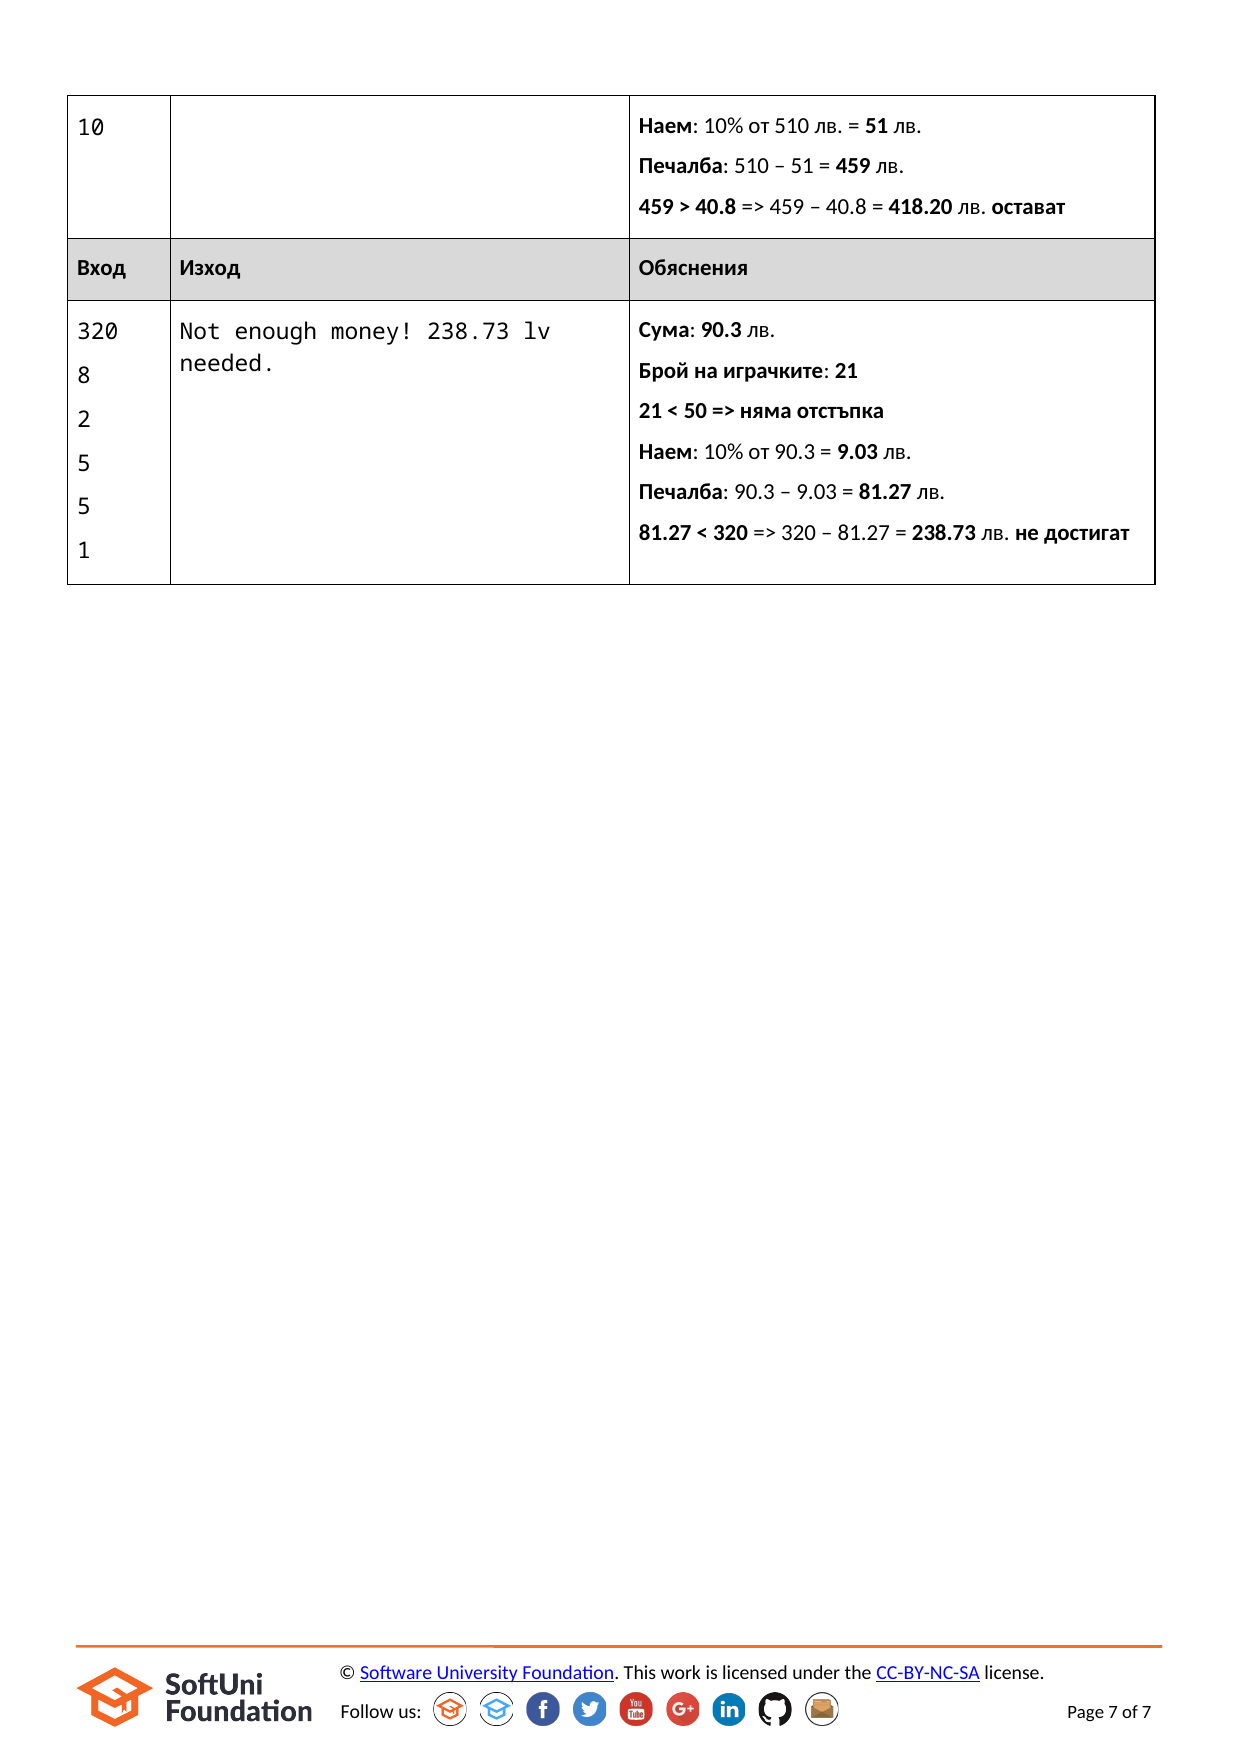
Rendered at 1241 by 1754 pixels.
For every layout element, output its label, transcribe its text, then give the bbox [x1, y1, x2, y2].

picture [480, 1692, 513, 1726]
table_cell 40.8 20 25 30 50 10 [68, 96, 170, 238]
table_cell Обяснения [630, 239, 1154, 300]
picture [736, 1693, 746, 1703]
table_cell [630, 96, 1154, 238]
picture [727, 1707, 738, 1717]
picture [736, 1716, 746, 1726]
table_cell Not enough money! 238.73 lv needed. [171, 301, 629, 584]
picture [619, 1692, 653, 1726]
table_cell 320 8 2 5 5 1 [68, 301, 170, 584]
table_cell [171, 96, 629, 238]
picture [526, 1692, 560, 1726]
picture [573, 1692, 607, 1726]
picture [712, 1716, 722, 1726]
picture [666, 1692, 700, 1726]
picture [805, 1692, 839, 1726]
picture [76, 1667, 312, 1727]
table_cell Вход [68, 239, 170, 300]
picture [712, 1693, 722, 1703]
picture [433, 1692, 467, 1726]
table_cell Сума: 90.3 лв. Брой на играчките: 21 21 < 50 => няма отстъпка Наем: 10% от 90.3 = 9.03 лв. Печалба: 90.3 – 9.03 = 81.27 лв. 81.27 < 320 => 320 – 81.27 = 238.73 лв. не достигат [630, 301, 1154, 584]
table_cell Изход [171, 239, 629, 300]
picture [758, 1692, 792, 1726]
